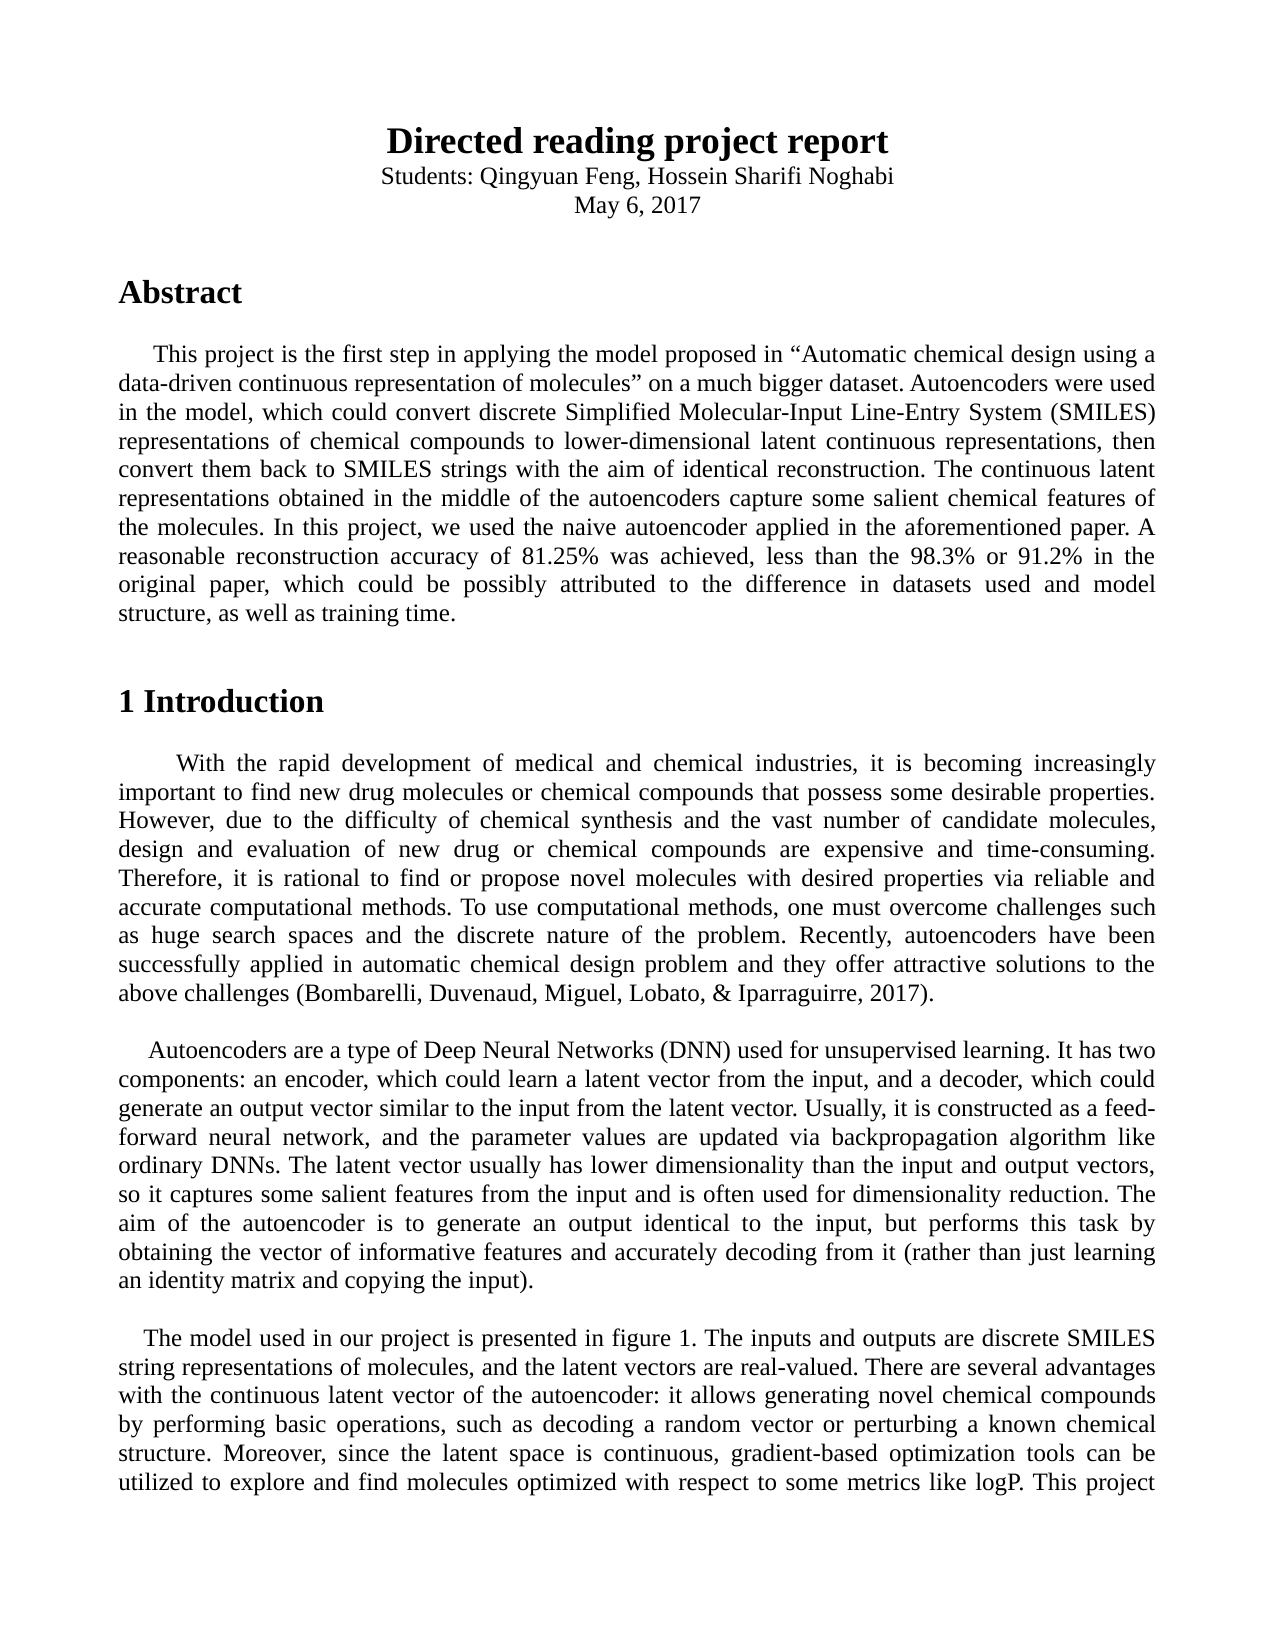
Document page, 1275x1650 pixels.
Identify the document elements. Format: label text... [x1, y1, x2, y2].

subtitle 1 Introduction [118, 681, 1157, 719]
text Students: Qingyuan Feng, Hossein Sharifi Noghabi [118, 161, 1157, 190]
text Directed reading project report [118, 118, 1157, 161]
text This project is the first step in applying the model proposed in “Automatic chemical design using a data-driven continuous representation of molecules” on a much bigger dataset. Autoencoders were used in the model, which could convert discrete Simplified Molecular-Input Line-Entry System (SMILES) representations of chemical compounds to lower-dimensional latent continuous representations, then convert them back to SMILES strings with the aim of identical reconstruction. The continuous latent representations obtained in the middle of the autoencoders capture some salient chemical features of the molecules. In this project, we used the naive autoencoder applied in the aforementioned paper. A reasonable reconstruction accuracy of 81.25% was achieved, less than the 98.3% or 91.2% in the original paper, which could be possibly attributed to the difference in datasets used and model structure, as well as training time. [118, 339, 1157, 627]
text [118, 1323, 1157, 1495]
text Autoencoders are a type of Deep Neural Networks (DNN) used for unsupervised learning. It has two components: an encoder, which could learn a latent vector from the input, and a decoder, which could generate an output vector similar to the input from the latent vector. Usually, it is constructed as a feed-forward neural network, and the parameter values are updated via backpropagation algorithm like ordinary DNNs. The latent vector usually has lower dimensionality than the input and output vectors, so it captures some salient features from the input and is often used for dimensionality reduction. The aim of the autoencoder is to generate an output identical to the input, but performs this task by obtaining the vector of informative features and accurately decoding from it (rather than just learning an identity matrix and copying the input). [118, 1035, 1157, 1294]
text With the rapid development of medical and chemical industries, it is becoming increasingly important to find new drug molecules or chemical compounds that possess some desirable properties. However, due to the difficulty of chemical synthesis and the vast number of candidate molecules, design and evaluation of new drug or chemical compounds are expensive and time-consuming. Therefore, it is rational to find or propose novel molecules with desired properties via reliable and accurate computational methods. To use computational methods, one must overcome challenges such as huge search spaces and the discrete nature of the problem. Recently, autoencoders have been successfully applied in automatic chemical design problem and they offer attractive solutions to the above challenges (Bombarelli, Duvenaud, Miguel, Lobato, & Iparraguirre, 2017). [118, 748, 1157, 1007]
text May 6, 2017 [118, 190, 1157, 219]
subtitle Abstract [118, 272, 1157, 311]
